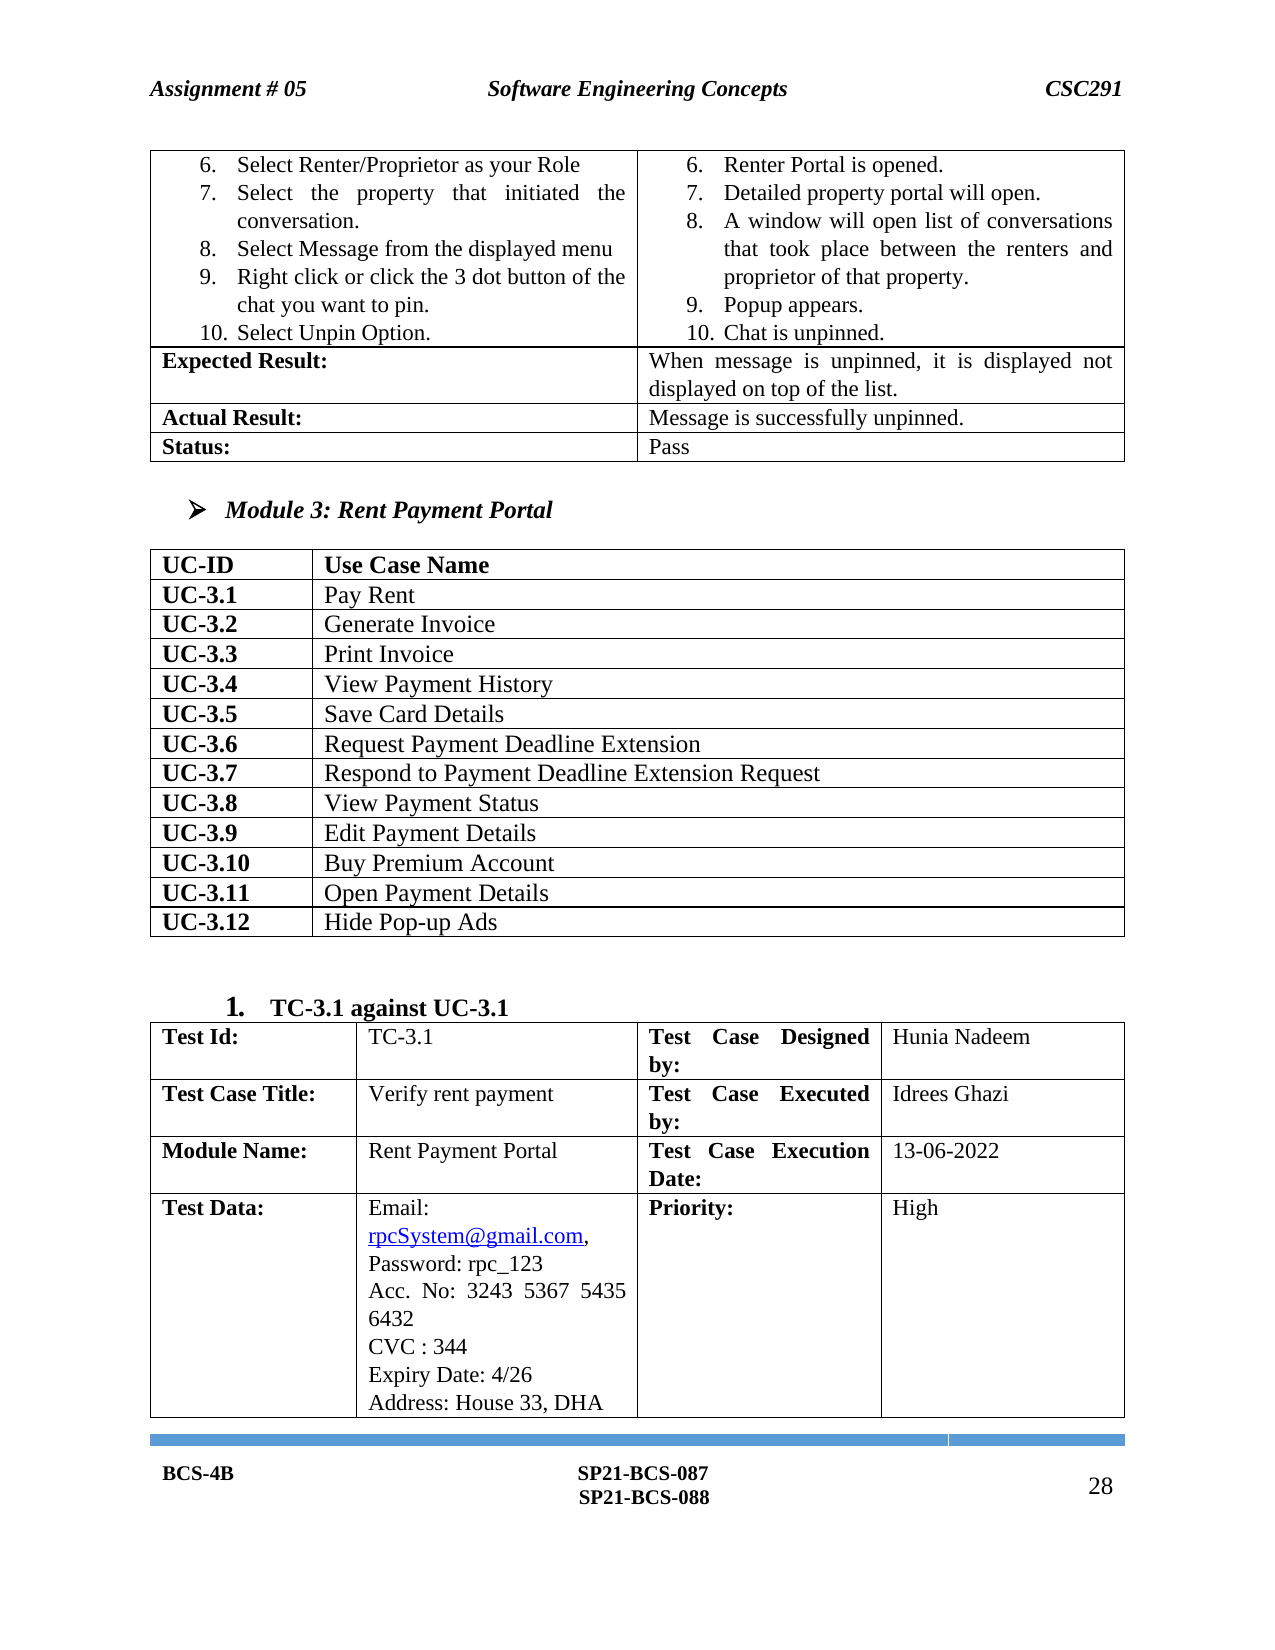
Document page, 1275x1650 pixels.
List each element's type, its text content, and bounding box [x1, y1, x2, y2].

table_cell Status: [151, 433, 637, 461]
table_cell UC-3.1 [151, 580, 312, 608]
table_cell UC-3.6 [151, 729, 312, 757]
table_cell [151, 151, 637, 346]
table_cell Pay Rent [313, 580, 1124, 608]
table_cell UC-3.9 [151, 818, 312, 847]
table_cell View Payment Status [313, 788, 1124, 817]
table_cell Print Invoice [313, 639, 1124, 668]
table_cell Request Payment Deadline Extension [313, 729, 1124, 757]
table_cell Message is successfully unpinned. [638, 404, 1124, 432]
table_cell Email: rpcSystem@gmail.com, Password: rpc_123 Acc. No: 3243 5367 5435 6432 CVC : 344 Expiry Date: 4/26 Address: House 33, DHA [357, 1194, 637, 1417]
table_cell Save Card Details [313, 699, 1124, 728]
table_cell Buy Premium Account [313, 848, 1124, 877]
table_cell Open Payment Details [313, 878, 1124, 906]
table_cell Pass [638, 433, 1124, 461]
table_cell High [882, 1194, 1124, 1417]
table_cell UC-3.12 [151, 908, 312, 936]
table_cell Rent Payment Portal [357, 1137, 637, 1193]
table_cell Test Case Executed by: [638, 1080, 881, 1136]
table_cell Test Data: [151, 1194, 356, 1417]
table_header Use Case Name [313, 550, 1124, 579]
table_cell View Payment History [313, 669, 1124, 698]
table_cell When message is unpinned, it is displayed not displayed on top of the list. [638, 348, 1124, 403]
table_cell UC-3.2 [151, 610, 312, 638]
table_cell Test Case Execution Date: [638, 1137, 881, 1193]
table_cell Edit Payment Details [313, 818, 1124, 847]
table_cell Respond to Payment Deadline Extension Request [313, 759, 1124, 787]
table_header Test Id: [151, 1023, 356, 1079]
table_cell UC-3.8 [151, 788, 312, 817]
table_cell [638, 151, 1124, 346]
list TC-3.1 against UC-3.1 [225, 989, 1125, 1022]
table_cell Priority: [638, 1194, 881, 1417]
table_header Test Case Designed by: [638, 1023, 881, 1079]
table_cell Idrees Ghazi [882, 1080, 1124, 1136]
table_cell UC-3.7 [151, 759, 312, 787]
table_cell UC-3.3 [151, 639, 312, 668]
table_cell Hide Pop-up Ads [313, 908, 1124, 936]
table_header TC-3.1 [357, 1023, 637, 1079]
table_cell 13-06-2022 [882, 1137, 1124, 1193]
table_cell Module Name: [151, 1137, 356, 1193]
table_cell Verify rent payment [357, 1080, 637, 1136]
table_cell UC-3.4 [151, 669, 312, 698]
table_cell UC-3.5 [151, 699, 312, 728]
table_cell UC-3.10 [151, 848, 312, 877]
table_cell Expected Result: [151, 348, 637, 403]
table_cell UC-3.11 [151, 878, 312, 906]
table_cell Actual Result: [151, 404, 637, 432]
table_cell Generate Invoice [313, 610, 1124, 638]
subtitle Module 3: Rent Payment Portal [187, 495, 1125, 524]
table_header Hunia Nadeem [882, 1023, 1124, 1079]
table_cell Test Case Title: [151, 1080, 356, 1136]
table_header UC-ID [151, 550, 312, 579]
